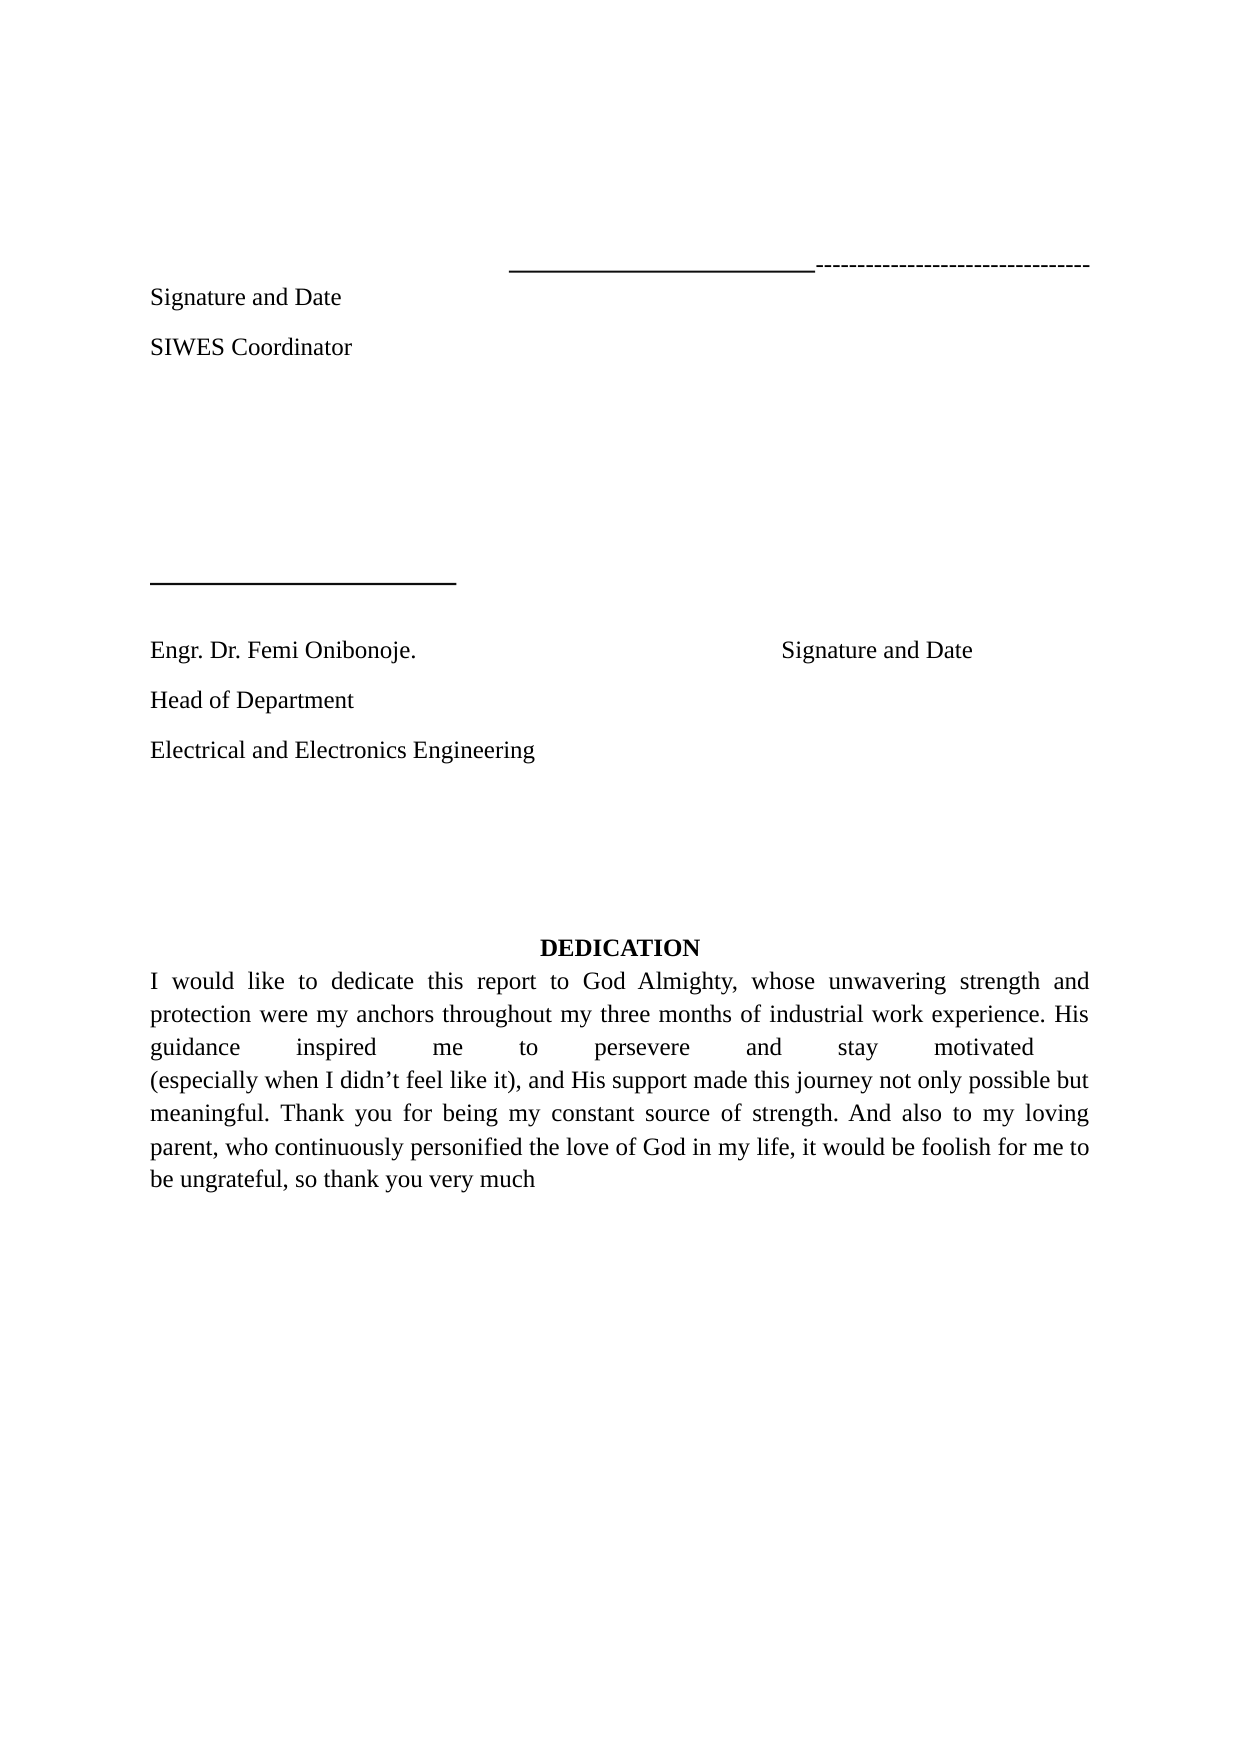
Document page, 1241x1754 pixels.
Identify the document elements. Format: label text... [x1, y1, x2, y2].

text Head of Department [150, 685, 1090, 714]
subtitle DEDICATION [150, 933, 1090, 962]
text I would like to dedicate this report to God Almighty, whose unwavering strength and protection were my anchors throughout my three months of industrial work experience. His guidance inspired me to persevere and stay motivated (especially when I didn’t feel like it), and His support made this journey not only possible but meaningful. Thank you for being my constant source of strength. And also to my loving parent, who continuously personified the love of God in my life, it would be foolish for me to be ungrateful, so thank you very much [150, 966, 1090, 1193]
text Engr. Dr. Femi Onibonoje. Signature and Date [150, 635, 1090, 664]
text SIWES Coordinator [150, 332, 1090, 361]
text --------------------------------- Signature and Date [150, 249, 1090, 311]
text Electrical and Electronics Engineering [150, 735, 1090, 763]
